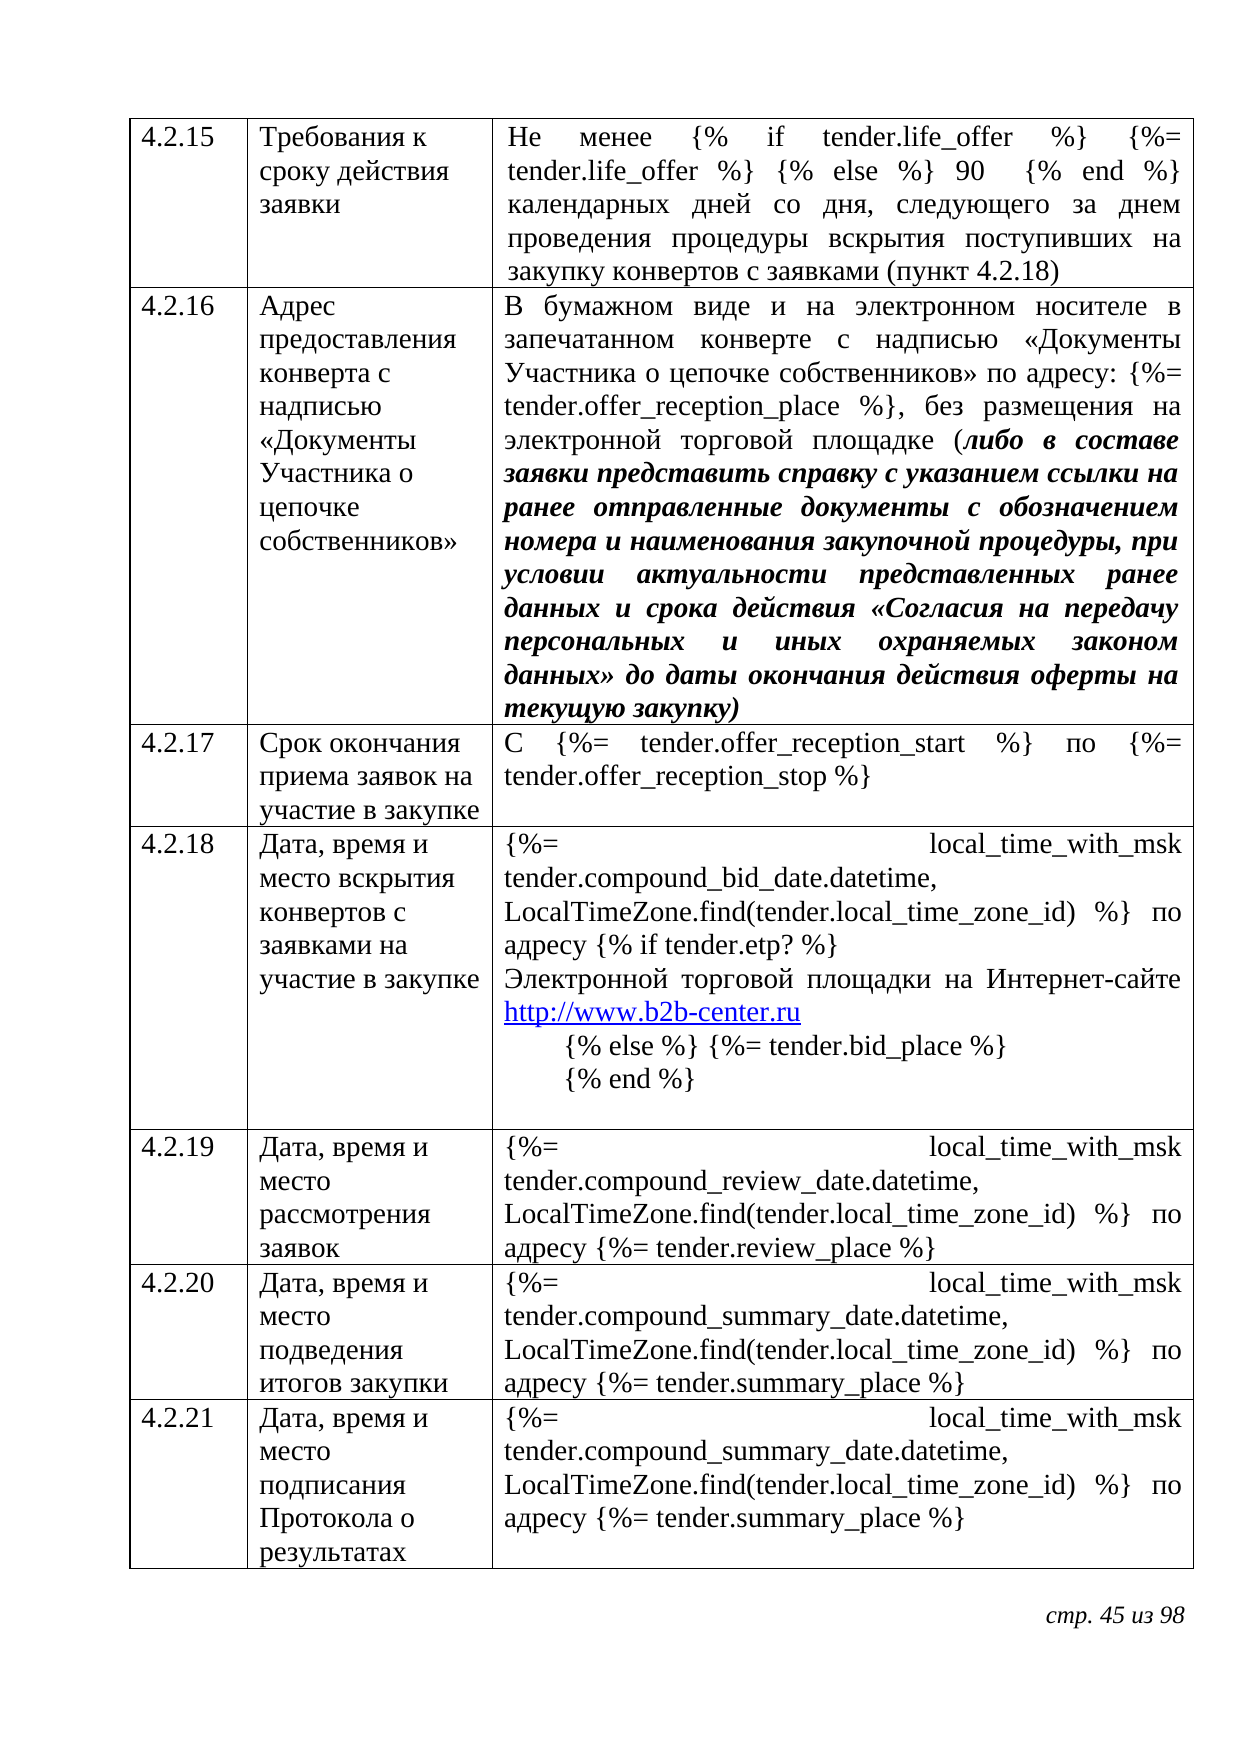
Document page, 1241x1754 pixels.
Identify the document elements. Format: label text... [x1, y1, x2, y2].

table_cell [131, 725, 247, 826]
table_cell Дата, время и место рассмотрения заявок [248, 1130, 492, 1264]
table_cell Дата, время и место вскрытия конвертов с заявками на участие в закупке [248, 827, 492, 1128]
table_cell [131, 288, 247, 724]
table_cell {%= local_time_with_msk tender.compound_review_date.datetime, LocalTimeZone.find(tender.local_time_zone_id) %} по адресу {%= tender.review_place %} [493, 1130, 1193, 1264]
table_cell Требования к сроку действия заявки [248, 119, 492, 287]
table_cell Не менее {% if tender.life_offer %} {%= tender.life_offer %} {% else %} 90 {% end %} календарных дней со дня, следующего за днем проведения процедуры вскрытия поступивших на закупку конвертов с заявками (пункт 4.2.18) [493, 119, 1193, 287]
table_cell C {%= tender.offer_reception_start %} по {%= tender.offer_reception_stop %} [493, 725, 1193, 826]
table_cell [131, 119, 247, 287]
table_cell [131, 1130, 247, 1264]
table_cell [131, 1265, 247, 1399]
table_cell {%= local_time_with_msk tender.compound_bid_date.datetime, LocalTimeZone.find(tender.local_time_zone_id) %} по адресу {% if tender.etp? %} Электронной торговой площадки на Интернет-сайте http://www.b2b-center.ru {% else %} {%= tender.bid_place %} {% end %} [493, 827, 1193, 1128]
table_cell В бумажном виде и на электронном носителе в запечатанном конверте с надписью «Документы Участника о цепочке собственников» по адресу: {%= tender.offer_reception_place %}, без размещения на электронной торговой площадке (либо в составе заявки представить справку с указанием ссылки на ранее отправленные документы с обозначением номера и наименования закупочной процедуры, при условии актуальности представленных ранее данных и срока действия «Согласия на передачу персональных и иных охраняемых законом данных» до даты окончания действия оферты на текущую закупку) [493, 288, 1193, 724]
table_cell [131, 1400, 247, 1568]
table_cell [131, 827, 247, 1128]
table_cell Адрес предоставления конверта с надписью «Документы Участника о цепочке собственников» [248, 288, 492, 724]
table_cell {%= local_time_with_msk tender.compound_summary_date.datetime, LocalTimeZone.find(tender.local_time_zone_id) %} по адресу {%= tender.summary_place %} [493, 1265, 1193, 1399]
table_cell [248, 1400, 492, 1568]
table_cell Дата, время и место подведения итогов закупки [248, 1265, 492, 1399]
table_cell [493, 1400, 1193, 1568]
table_cell Срок окончания приема заявок на участие в закупке [248, 725, 492, 826]
